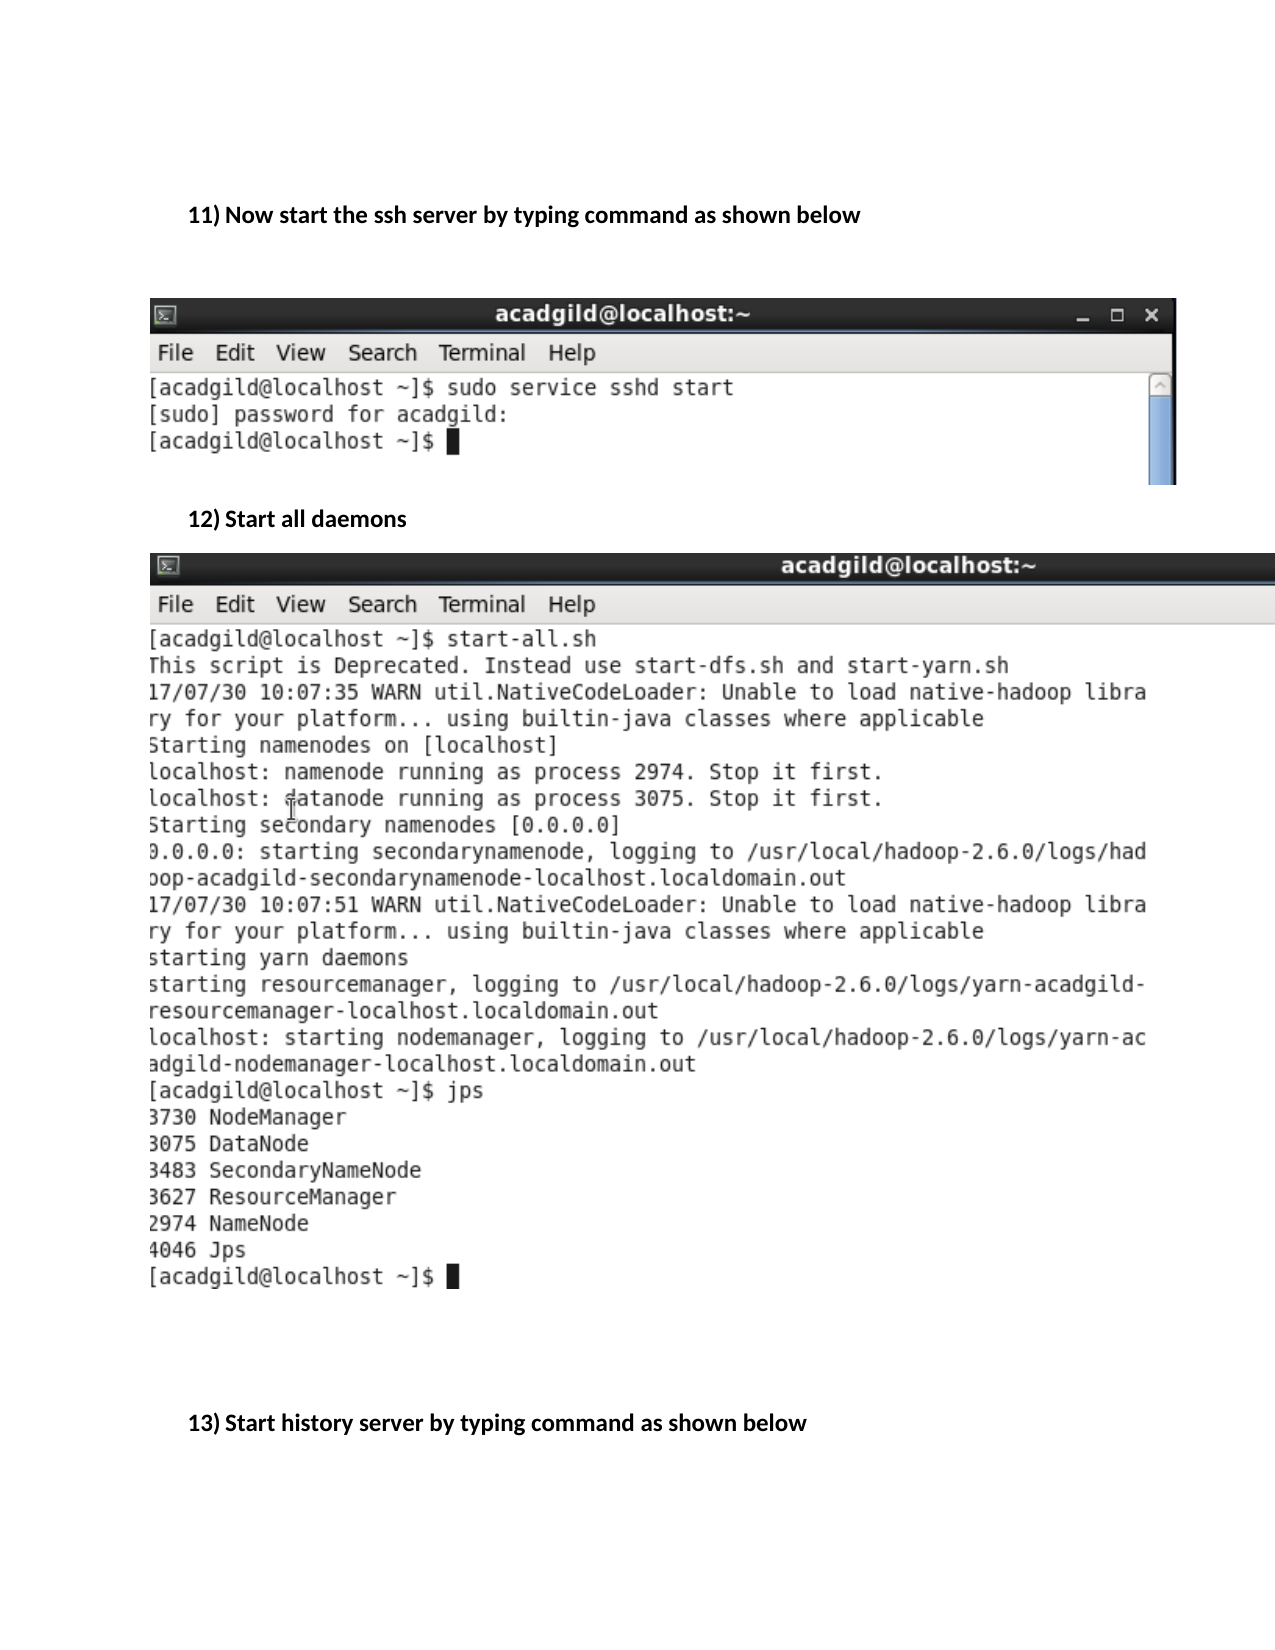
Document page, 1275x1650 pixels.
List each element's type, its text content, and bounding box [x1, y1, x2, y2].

list Start history server by typing command as shown below [187, 1407, 1125, 1438]
list Start all daemons [187, 503, 1125, 534]
picture [150, 298, 1177, 485]
picture [150, 553, 1275, 1289]
list Now start the ssh server by typing command as shown below [187, 199, 1125, 230]
